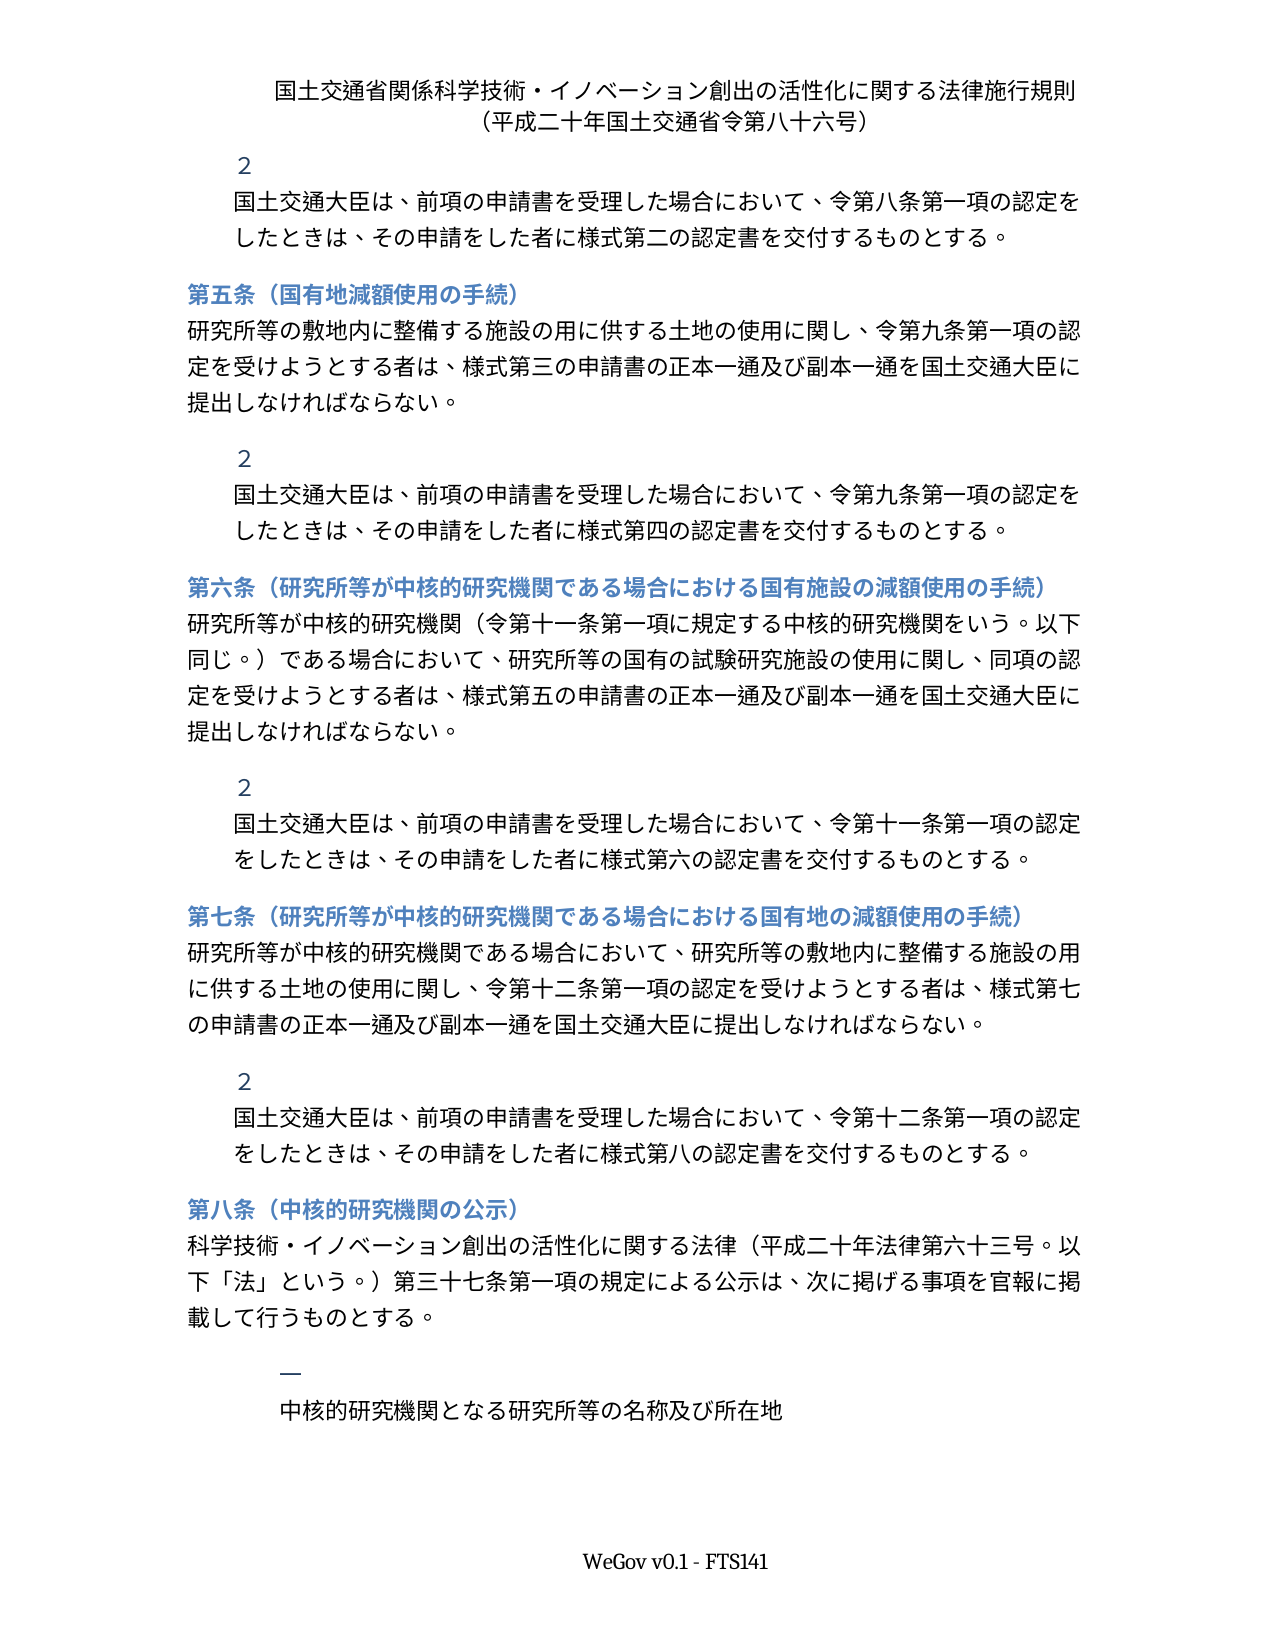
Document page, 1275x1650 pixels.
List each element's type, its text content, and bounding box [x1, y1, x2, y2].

subtitle 第八条（中核的研究機関の公示） [187, 1194, 1087, 1226]
subtitle ２ [233, 1066, 1087, 1097]
subtitle 第六条（研究所等が中核的研究機関である場合における国有施設の減額使用の手続） [187, 572, 1087, 603]
text 中核的研究機関となる研究所等の名称及び所在地 [279, 1395, 1087, 1426]
text 国土交通大臣は、前項の申請書を受理した場合において、令第十一条第一項の認定をしたときは、その申請をした者に様式第六の認定書を交付するものとする。 [233, 808, 1087, 876]
text 研究所等が中核的研究機関（令第十一条第一項に規定する中核的研究機関をいう。以下同じ。）である場合において、研究所等の国有の試験研究施設の使用に関し、同項の認定を受けようとする者は、様式第五の申請書の正本一通及び副本一通を国土交通大臣に提出しなければならない。 [187, 608, 1087, 747]
subtitle 一 [279, 1359, 1087, 1390]
text 研究所等が中核的研究機関である場合において、研究所等の敷地内に整備する施設の用に供する土地の使用に関し、令第十二条第一項の認定を受けようとする者は、様式第七の申請書の正本一通及び副本一通を国土交通大臣に提出しなければならない。 [187, 937, 1087, 1040]
subtitle ２ [233, 443, 1087, 474]
text 国土交通大臣は、前項の申請書を受理した場合において、令第九条第一項の認定をしたときは、その申請をした者に様式第四の認定書を交付するものとする。 [233, 479, 1087, 546]
subtitle 第七条（研究所等が中核的研究機関である場合における国有地の減額使用の手続） [187, 901, 1087, 932]
text 研究所等の敷地内に整備する施設の用に供する土地の使用に関し、令第九条第一項の認定を受けようとする者は、様式第三の申請書の正本一通及び副本一通を国土交通大臣に提出しなければならない。 [187, 314, 1087, 418]
text 国土交通大臣は、前項の申請書を受理した場合において、令第八条第一項の認定をしたときは、その申請をした者に様式第二の認定書を交付するものとする。 [233, 186, 1087, 253]
subtitle ２ [233, 150, 1087, 181]
text 国土交通大臣は、前項の申請書を受理した場合において、令第十二条第一項の認定をしたときは、その申請をした者に様式第八の認定書を交付するものとする。 [233, 1102, 1087, 1169]
subtitle ２ [233, 772, 1087, 804]
text 科学技術・イノベーション創出の活性化に関する法律（平成二十年法律第六十三号。以下「法」という。）第三十七条第一項の規定による公示は、次に掲げる事項を官報に掲載して行うものとする。 [187, 1230, 1087, 1333]
subtitle 第五条（国有地減額使用の手続） [187, 279, 1087, 310]
